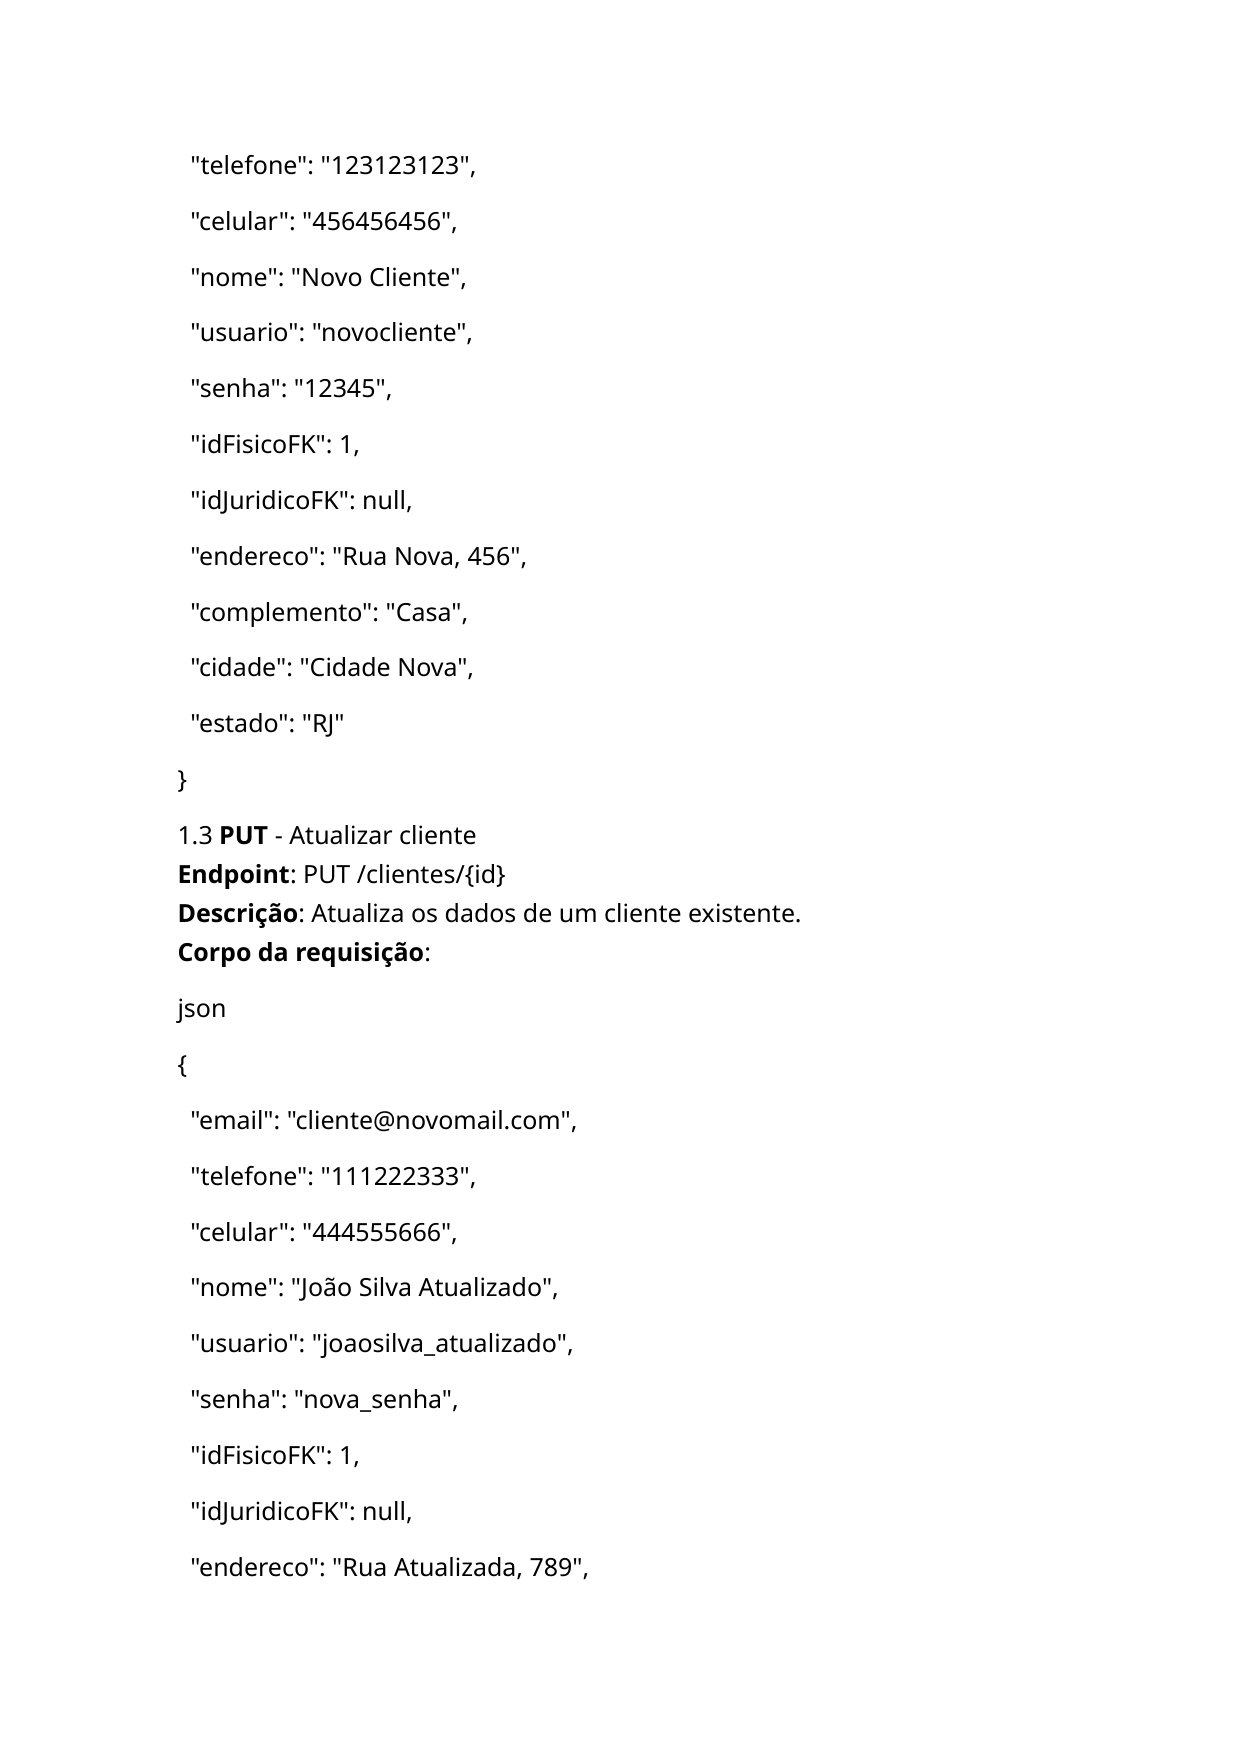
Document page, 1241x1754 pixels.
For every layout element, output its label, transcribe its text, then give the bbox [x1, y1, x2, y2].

text "usuario": "joaosilva_atualizado", [177, 1326, 1063, 1360]
text "nome": "Novo Cliente", [177, 259, 1063, 293]
text "endereco": "Rua Atualizada, 789", [177, 1549, 1063, 1583]
text } [177, 762, 1063, 796]
text 1.3 PUT - Atualizar cliente Endpoint: PUT /clientes/{id} Descrição: Atualiza os dados de um cliente existente. Corpo da requisição: [177, 818, 1063, 969]
text "celular": "456456456", [177, 203, 1063, 237]
text "email": "cliente@novomail.com", [177, 1103, 1063, 1137]
text { [177, 1047, 1063, 1081]
text "estado": "RJ" [177, 706, 1063, 740]
text "senha": "12345", [177, 371, 1063, 405]
text "usuario": "novocliente", [177, 315, 1063, 349]
text "telefone": "123123123", [177, 148, 1063, 182]
text "endereco": "Rua Nova, 456", [177, 538, 1063, 572]
text json [177, 991, 1063, 1025]
text "telefone": "111222333", [177, 1158, 1063, 1192]
text "idFisicoFK": 1, [177, 1438, 1063, 1472]
text "celular": "444555666", [177, 1214, 1063, 1248]
text "idJuridicoFK": null, [177, 483, 1063, 517]
text "complemento": "Casa", [177, 594, 1063, 628]
text "nome": "João Silva Atualizado", [177, 1270, 1063, 1304]
text "idJuridicoFK": null, [177, 1493, 1063, 1527]
text "cidade": "Cidade Nova", [177, 650, 1063, 684]
text "idFisicoFK": 1, [177, 427, 1063, 461]
text "senha": "nova_senha", [177, 1382, 1063, 1416]
